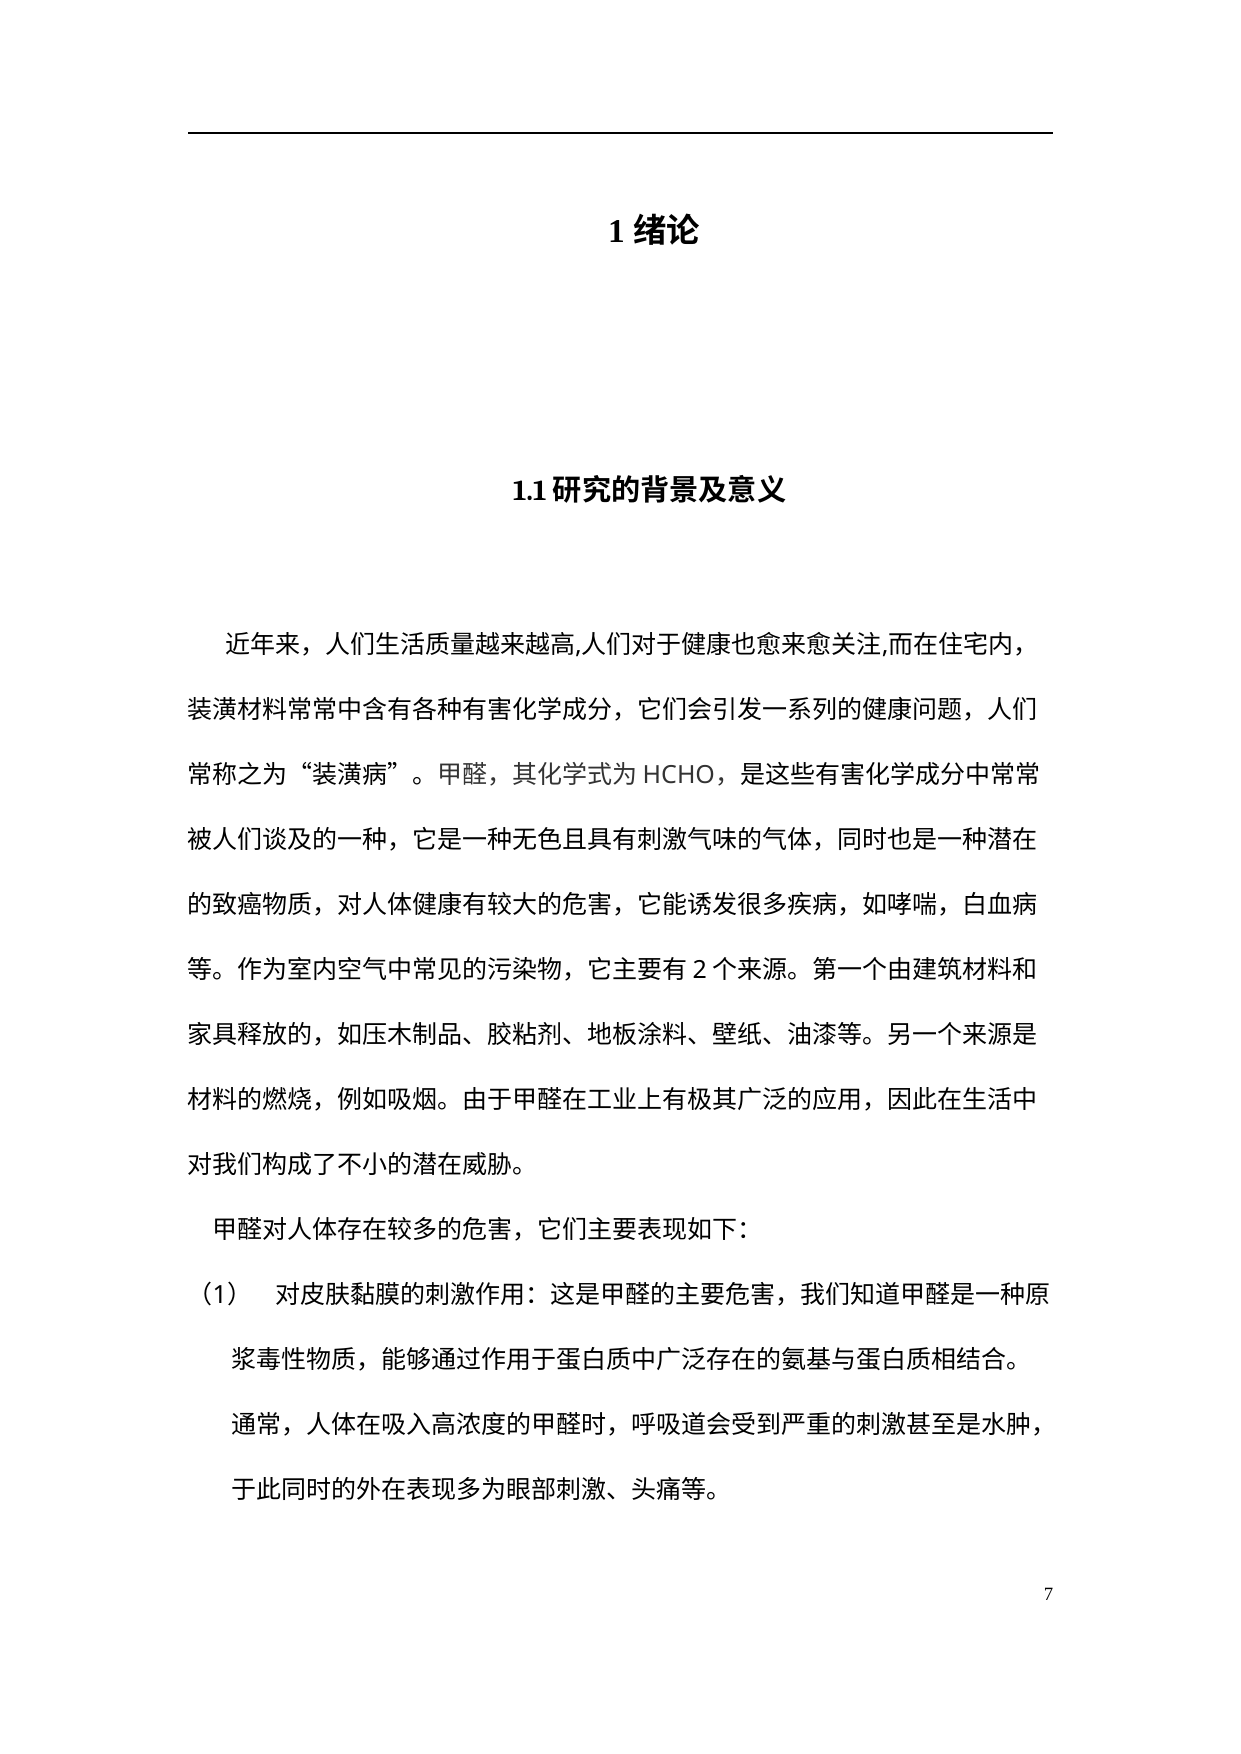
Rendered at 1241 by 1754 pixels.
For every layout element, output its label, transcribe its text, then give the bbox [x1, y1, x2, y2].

list 对皮肤黏膜的刺激作用：这是甲醛的主要危害，我们知道甲醛是一种原浆毒性物质，能够通过作用于蛋白质中广泛存在的氨基与蛋白质相结合。通常，人体在吸入高浓度的甲醛时，呼吸道会受到严重的刺激甚至是水肿，于此同时的外在表现多为眼部刺激、头痛等。 [187, 1260, 1053, 1520]
text 甲醛对人体存在较多的危害，它们主要表现如下： [187, 1195, 1053, 1260]
text 近年来，人们生活质量越来越高,人们对于健康也愈来愈关注,而在住宅内，装潢材料常常中含有各种有害化学成分，它们会引发一系列的健康问题，人们常称之为“装潢病”。甲醛，其化学式为HCHO，是这些有害化学成分中常常被人们谈及的一种，它是一种无色且具有刺激气味的气体，同时也是一种潜在的致癌物质，对人体健康有较大的危害，它能诱发很多疾病，如哮喘，白血病等。作为室内空气中常见的污染物，它主要有2个来源。第一个由建筑材料和家具释放的，如压木制品、胶粘剂、地板涂料、壁纸、油漆等。另一个来源是材料的燃烧，例如吸烟。由于甲醛在工业上有极其广泛的应用，因此在生活中对我们构成了不小的潜在威胁。 [187, 610, 1053, 1195]
subtitle 1.1 研究的背景及意义 [187, 455, 1053, 520]
subtitle 1 绪论 [187, 195, 1053, 260]
